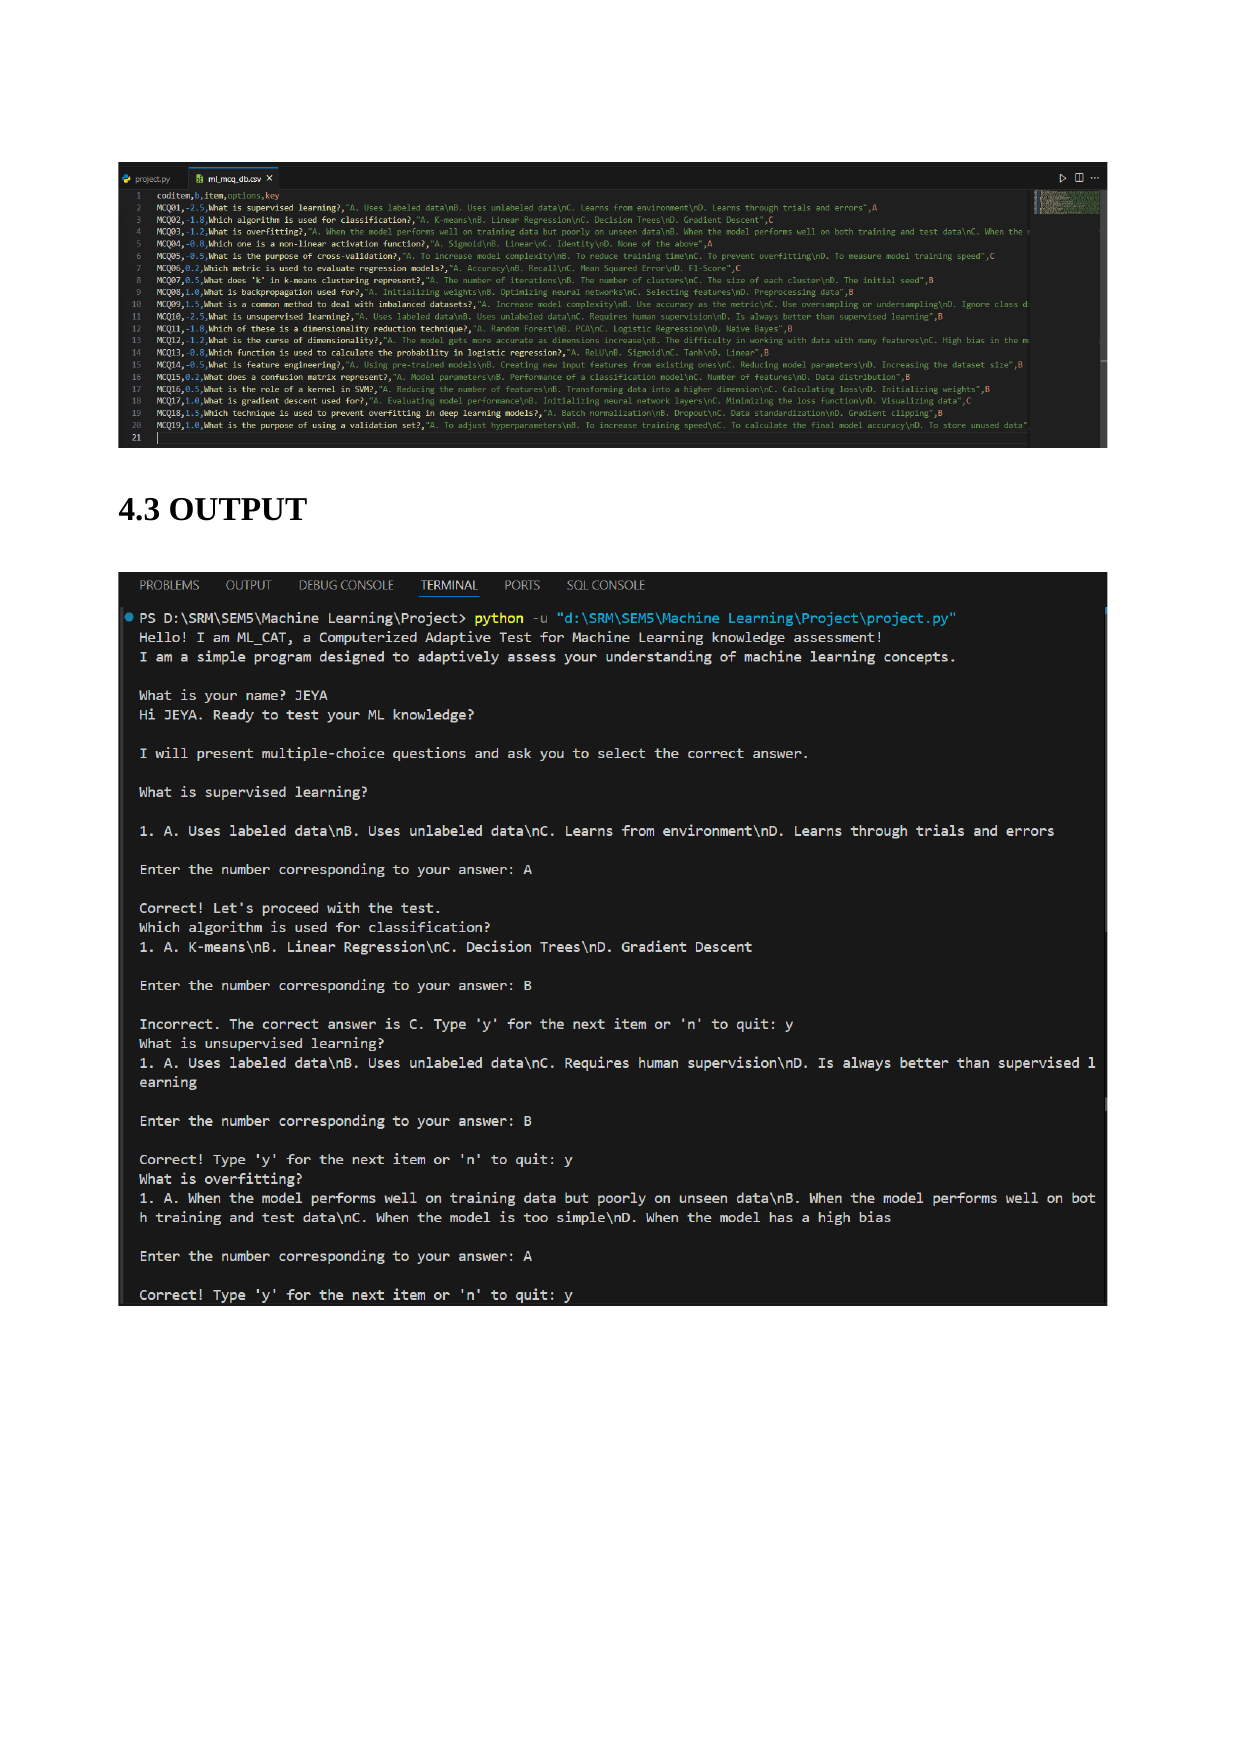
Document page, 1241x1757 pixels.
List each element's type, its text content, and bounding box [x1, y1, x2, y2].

picture [118, 162, 1108, 448]
picture [118, 572, 1108, 1306]
subtitle 4.3 OUTPUT [118, 490, 1108, 528]
